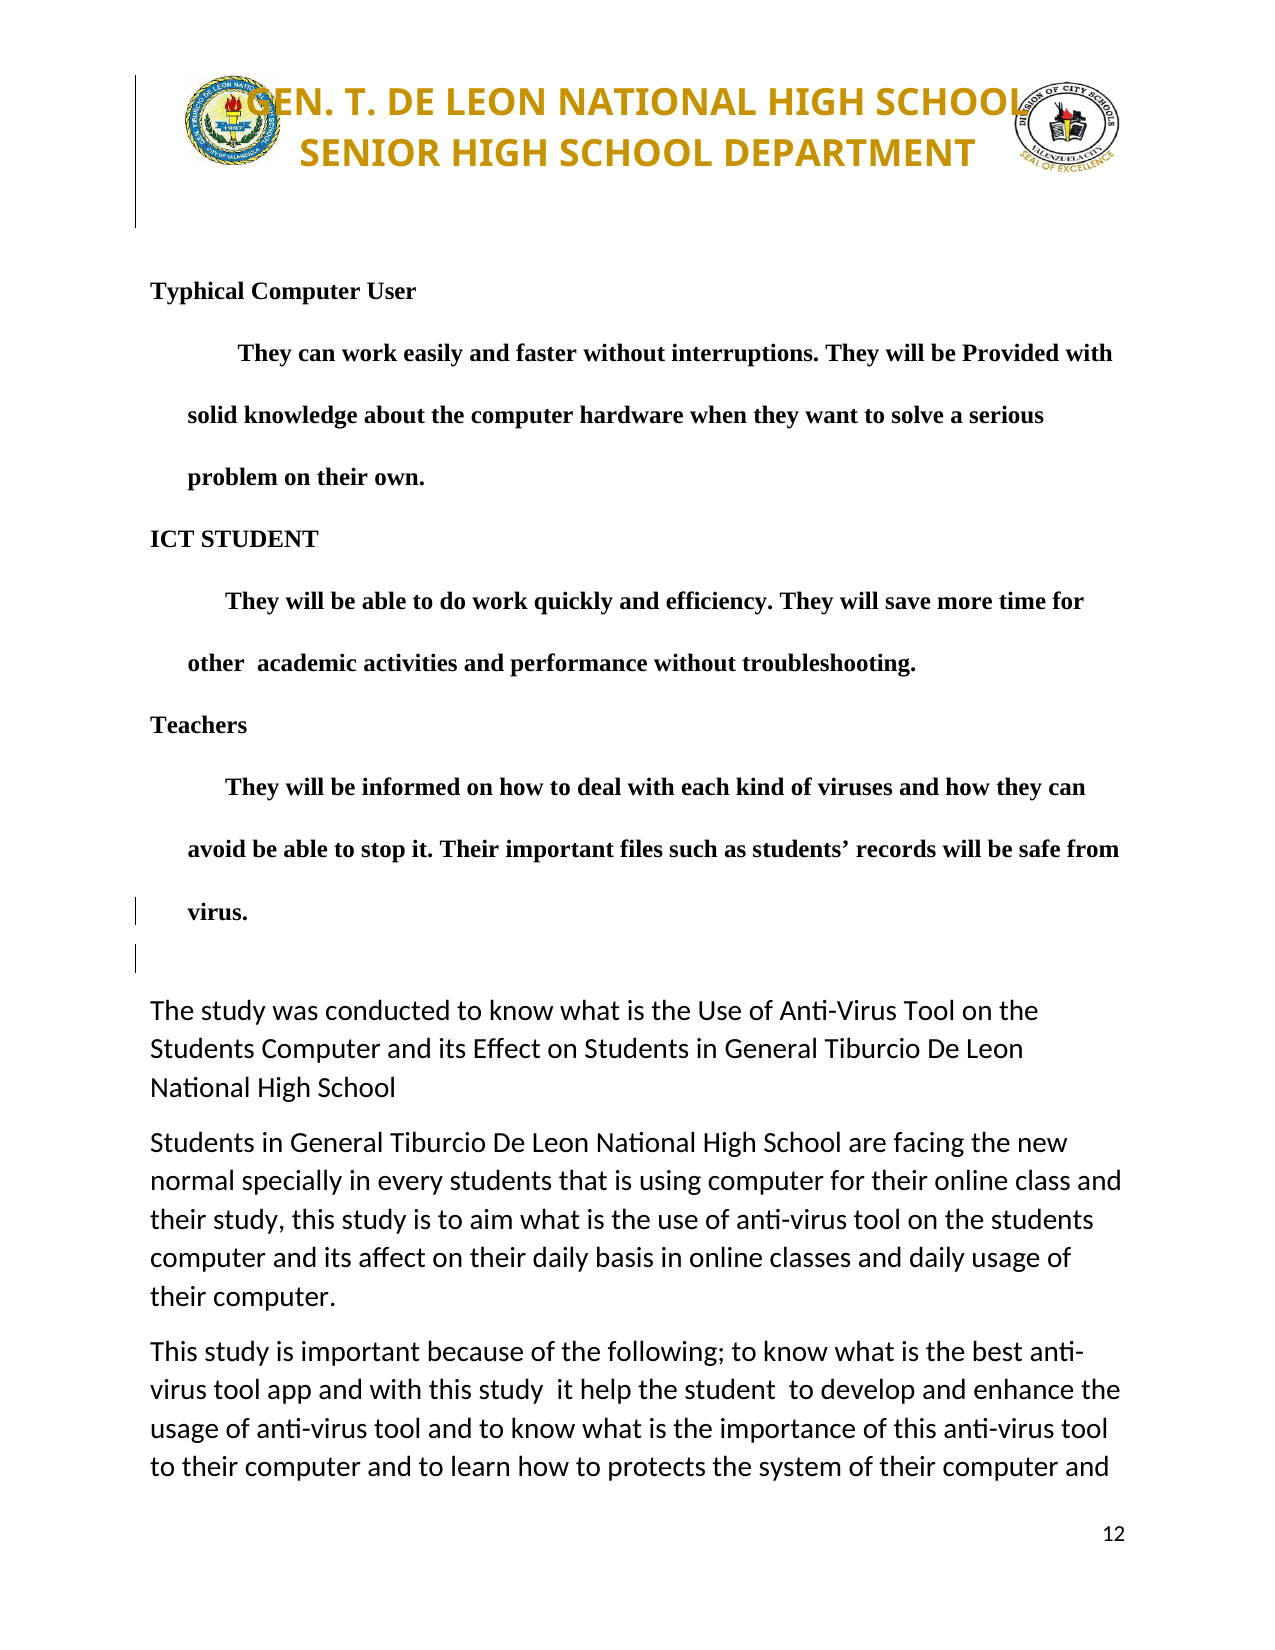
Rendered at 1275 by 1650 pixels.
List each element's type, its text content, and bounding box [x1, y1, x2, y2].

text virus. [150, 897, 1125, 925]
text avoid be able to stop it. Their important files such as students’ records will be safe from [150, 834, 1125, 863]
text ICT STUDENT [150, 524, 1125, 553]
text They will be informed on how to deal with each kind of viruses and how they can [150, 772, 1125, 801]
text They can work easily and faster without interruptions. They will be Provided with [150, 338, 1125, 367]
text The study was conducted to know what is the Use of Anti-Virus Tool on the Students Computer and its Effect on Students in General Tiburcio De Leon National High School [150, 992, 1125, 1104]
picture [1007, 77, 1125, 176]
text problem on their own. [150, 462, 1125, 491]
text Typhical Computer User [150, 276, 1125, 304]
text Teachers [150, 710, 1125, 739]
text They will be able to do work quickly and efficiency. They will save more time for [150, 586, 1125, 615]
text other academic activities and performance without troubleshooting. [150, 648, 1125, 677]
text Students in General Tiburcio De Leon National High School are facing the new normal specially in every students that is using computer for their online class and their study, this study is to aim what is the use of anti-virus tool on the students computer and its affect on their daily basis in online classes and daily usage of their computer. [150, 1124, 1125, 1313]
text solid knowledge about the computer hardware when they want to solve a serious [150, 400, 1125, 429]
picture [184, 75, 281, 165]
